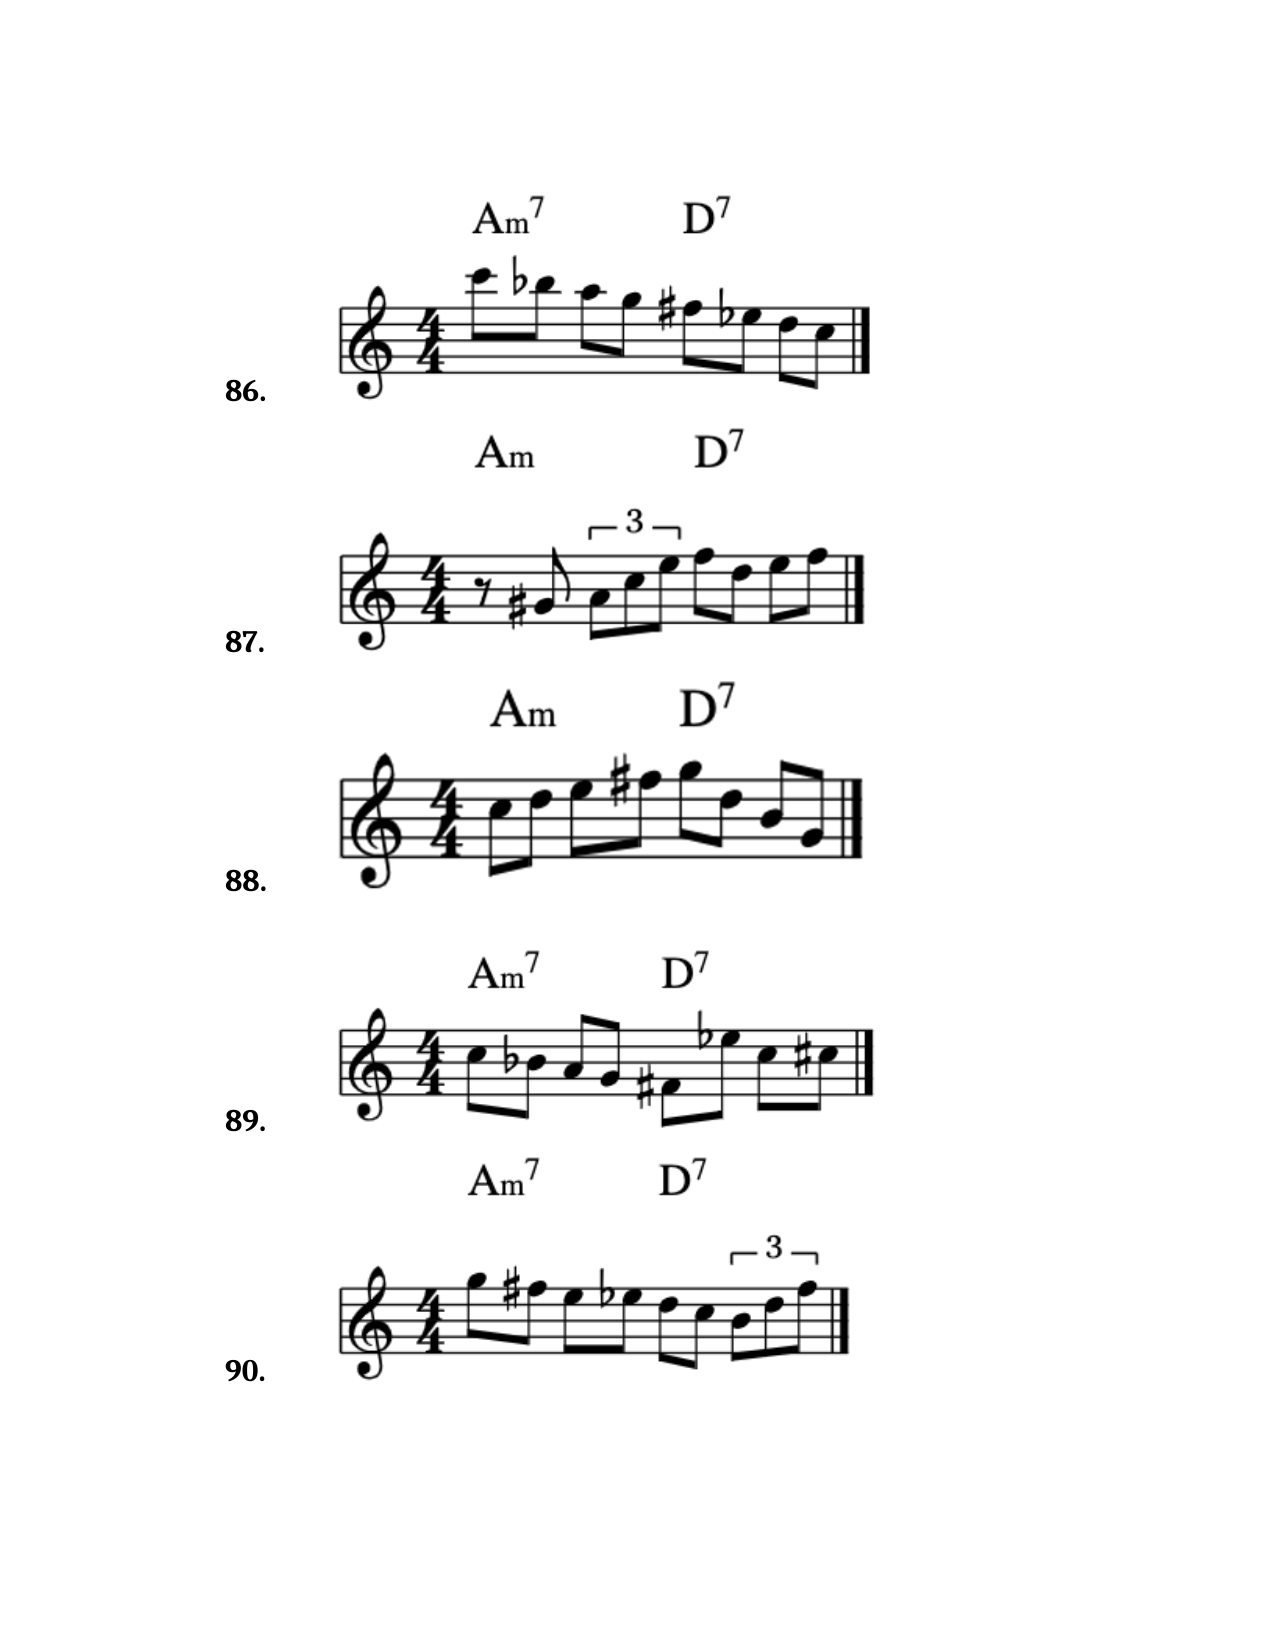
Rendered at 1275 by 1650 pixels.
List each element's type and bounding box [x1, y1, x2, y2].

picture [337, 665, 866, 892]
picture [337, 1144, 851, 1382]
picture [337, 415, 866, 653]
picture [337, 937, 876, 1131]
picture [337, 183, 873, 402]
